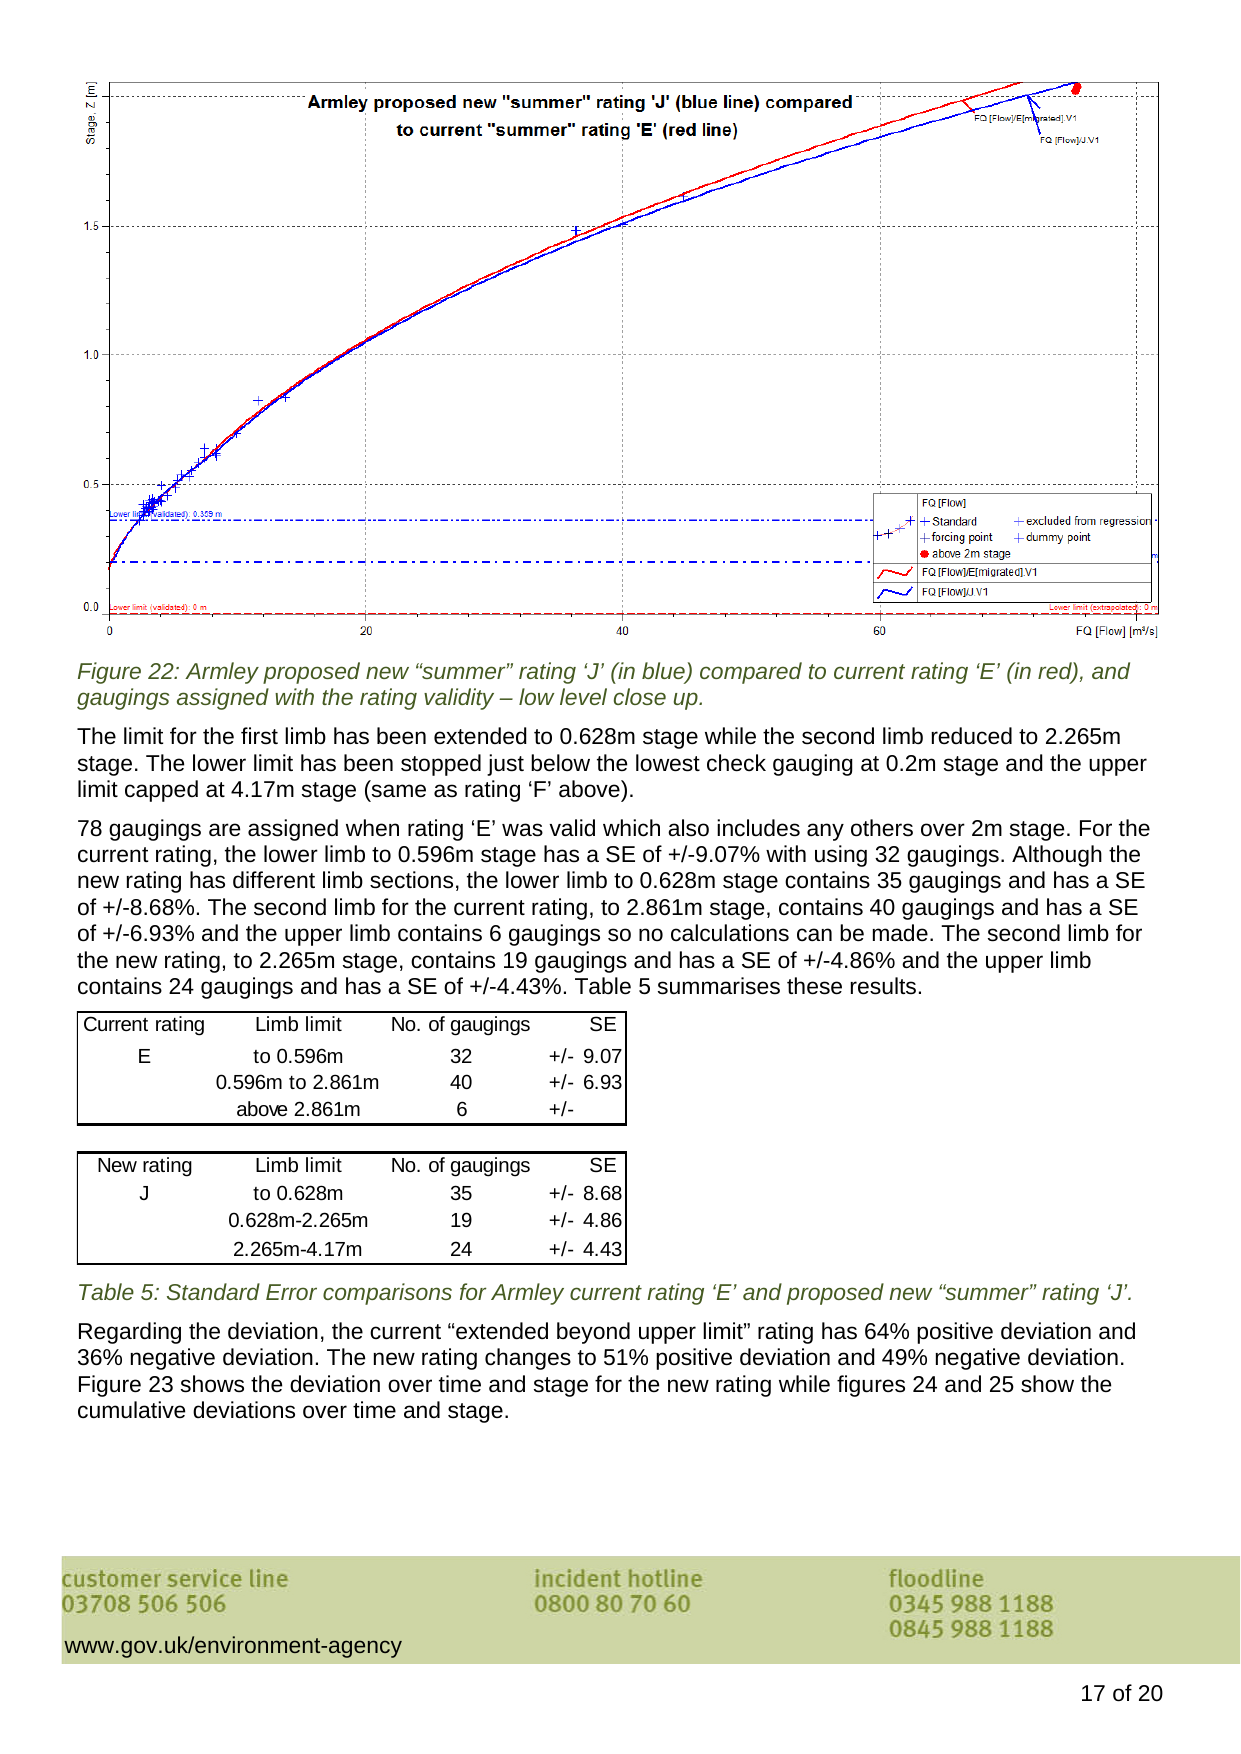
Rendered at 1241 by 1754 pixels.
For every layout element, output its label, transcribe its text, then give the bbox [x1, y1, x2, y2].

text Regarding the deviation, the current “extended beyond upper limit” rating has 64% positive deviation and 36% negative deviation. The new rating changes to 51% positive deviation and 49% negative deviation. Figure 23 shows the deviation over time and stage for the new rating while figures 24 and 25 show the cumulative deviations over time and stage. [77, 1318, 1163, 1423]
picture [61, 1556, 1241, 1664]
text Table 5: Standard Error comparisons for Armley current rating ‘E’ and proposed new “summer” rating ‘J’. [77, 1279, 1163, 1305]
picture [76, 76, 1163, 646]
text The limit for the first limb has been extended to 0.628m stage while the second limb reduced to 2.265m stage. The lower limit has been stopped just below the lowest check gauging at 0.2m stage and the upper limit capped at 4.17m stage (same as rating ‘F’ above). [77, 723, 1163, 802]
text 78 gaugings are assigned when rating ‘E’ was valid which also includes any others over 2m stage. For the current rating, the lower limb to 0.596m stage has a SE of +/-9.07% with using 32 gaugings. Although the new rating has different limb sections, the lower limb to 0.628m stage contains 35 gaugings and has a SE of +/-8.68%. The second limb for the current rating, to 2.861m stage, contains 40 gaugings and has a SE of +/-6.93% and the upper limb contains 6 gaugings so no calculations can be made. The second limb for the new rating, to 2.265m stage, contains 19 gaugings and has a SE of +/-4.86% and the upper limb contains 24 gaugings and has a SE of +/-4.43%. Table 5 summarises these results. [77, 815, 1163, 999]
text Figure 22: Armley proposed new “summer” rating ‘J’ (in blue) compared to current rating ‘E’ (in red), and gaugings assigned with the rating validity – low level close up. [77, 658, 1163, 711]
